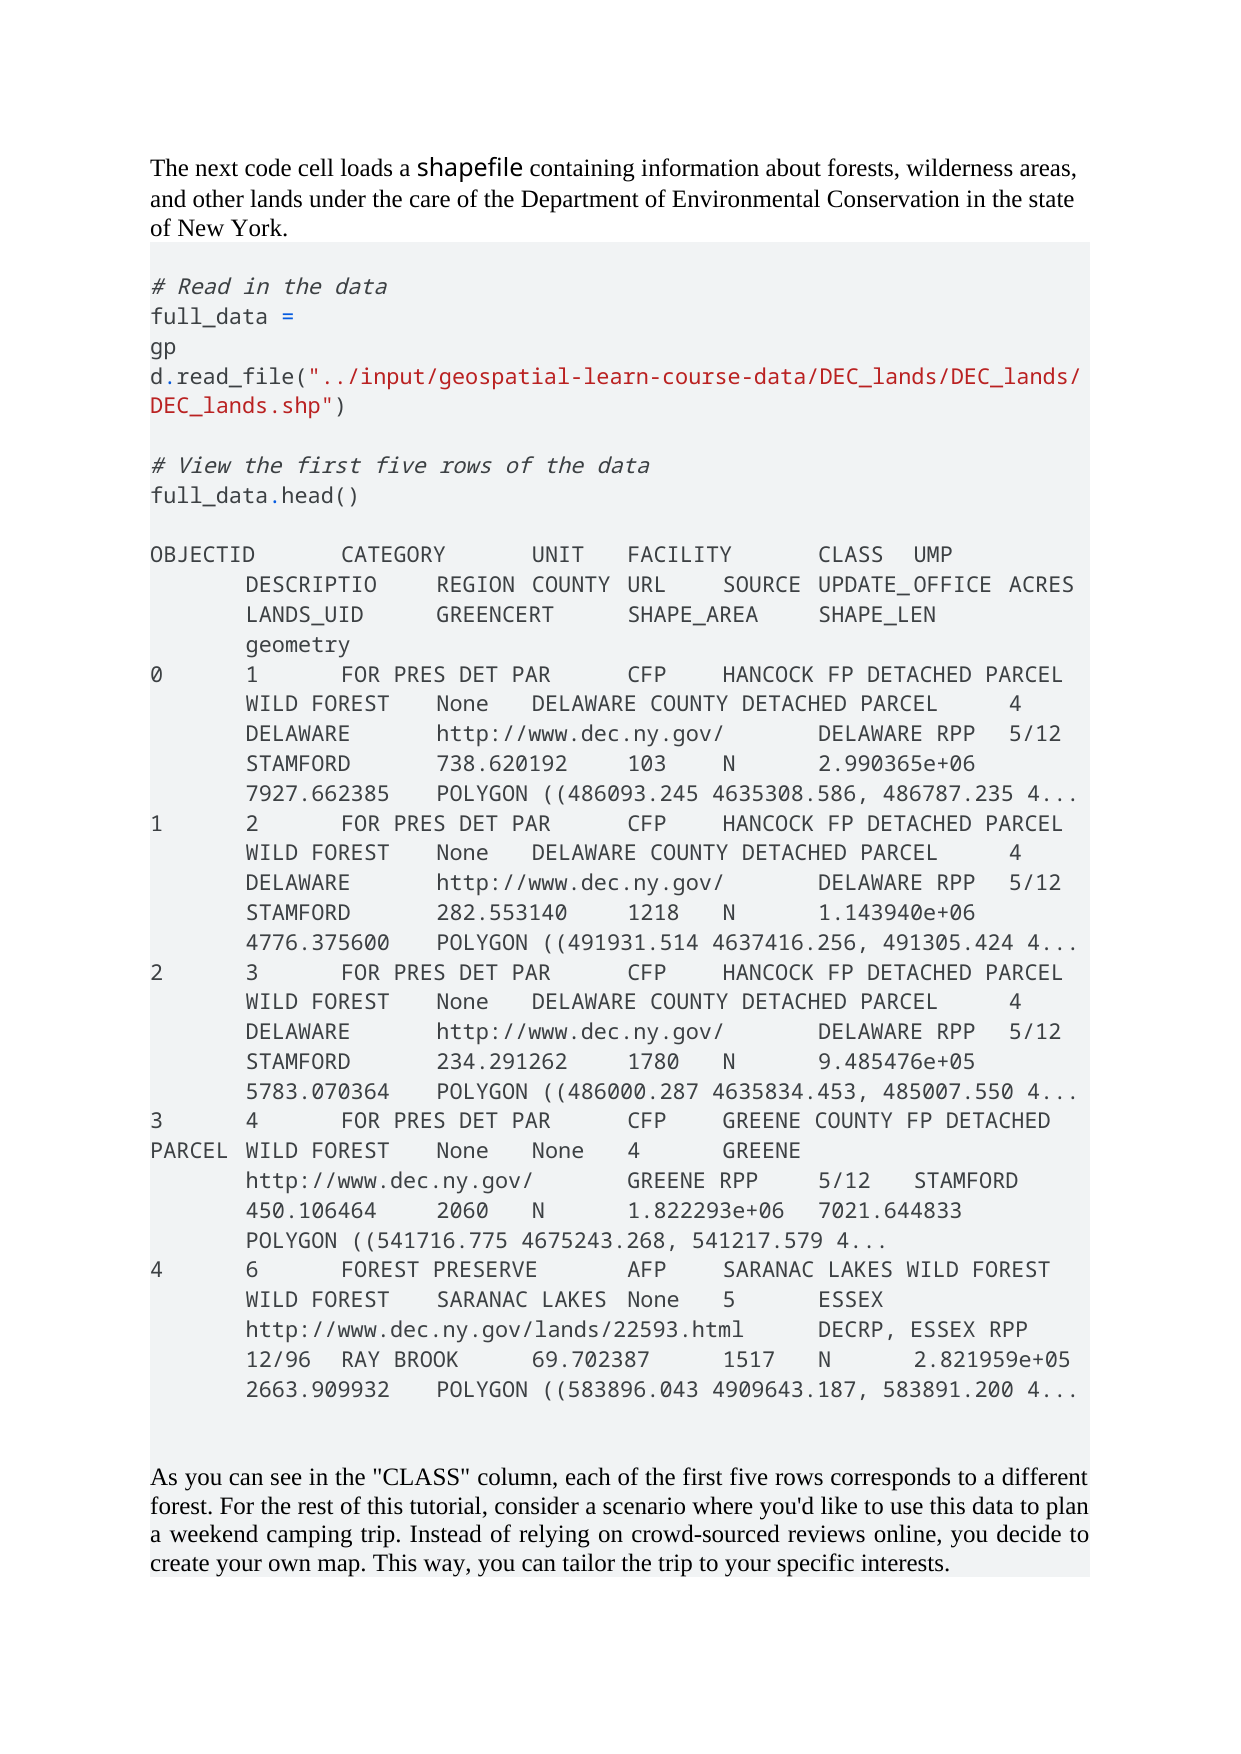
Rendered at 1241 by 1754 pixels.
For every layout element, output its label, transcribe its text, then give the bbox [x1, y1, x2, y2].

text OBJECTID CATEGORY UNIT FACILITY CLASS UMP DESCRIPTIO REGION COUNTY URL SOURCE UPDATE_ OFFICE ACRES LANDS_UID GREENCERT SHAPE_AREA SHAPE_LEN geometry [150, 539, 1090, 659]
text # View the first five rows of the data [150, 450, 1090, 480]
text 3 4 FOR PRES DET PAR CFP GREENE COUNTY FP DETACHED PARCEL WILD FOREST None None 4 GREENE http://www.dec.ny.gov/ GREENE RPP 5/12 STAMFORD 450.106464 2060 N 1.822293e+06 7021.644833 POLYGON ((541716.775 4675243.268, 541217.579 4... [150, 1106, 1090, 1254]
text The next code cell loads a shapefile containing information about forests, wilderness areas, and other lands under the care of the Department of Environmental Conservation in the state of New York. [150, 150, 1090, 242]
text full_data.head() [150, 480, 1090, 510]
text 2 3 FOR PRES DET PAR CFP HANCOCK FP DETACHED PARCEL WILD FOREST None DELAWARE COUNTY DETACHED PARCEL 4 DELAWARE http://www.dec.ny.gov/ DELAWARE RPP 5/12 STAMFORD 234.291262 1780 N 9.485476e+05 5783.070364 POLYGON ((486000.287 4635834.453, 485007.550 4... [150, 957, 1090, 1106]
text full_data = gpd.read_file("../input/geospatial-learn-course-data/DEC_lands/DEC_lands/DEC_lands.shp") [150, 301, 1090, 420]
text 4 6 FOREST PRESERVE AFP SARANAC LAKES WILD FOREST WILD FOREST SARANAC LAKES None 5 ESSEX http://www.dec.ny.gov/lands/22593.html DECRP, ESSEX RPP 12/96 RAY BROOK 69.702387 1517 N 2.821959e+05 2663.909932 POLYGON ((583896.043 4909643.187, 583891.200 4... [150, 1254, 1090, 1403]
text # Read in the data [150, 271, 1090, 301]
text As you can see in the "CLASS" column, each of the first five rows corresponds to a different forest. For the rest of this tutorial, consider a scenario where you'd like to use this data to plan a weekend camping trip. Instead of relying on crowd-sourced reviews online, you decide to create your own map. This way, you can tailor the trip to your specific interests. [150, 1462, 1090, 1577]
text 1 2 FOR PRES DET PAR CFP HANCOCK FP DETACHED PARCEL WILD FOREST None DELAWARE COUNTY DETACHED PARCEL 4 DELAWARE http://www.dec.ny.gov/ DELAWARE RPP 5/12 STAMFORD 282.553140 1218 N 1.143940e+06 4776.375600 POLYGON ((491931.514 4637416.256, 491305.424 4... [150, 808, 1090, 957]
text 0 1 FOR PRES DET PAR CFP HANCOCK FP DETACHED PARCEL WILD FOREST None DELAWARE COUNTY DETACHED PARCEL 4 DELAWARE http://www.dec.ny.gov/ DELAWARE RPP 5/12 STAMFORD 738.620192 103 N 2.990365e+06 7927.662385 POLYGON ((486093.245 4635308.586, 486787.235 4... [150, 659, 1090, 808]
